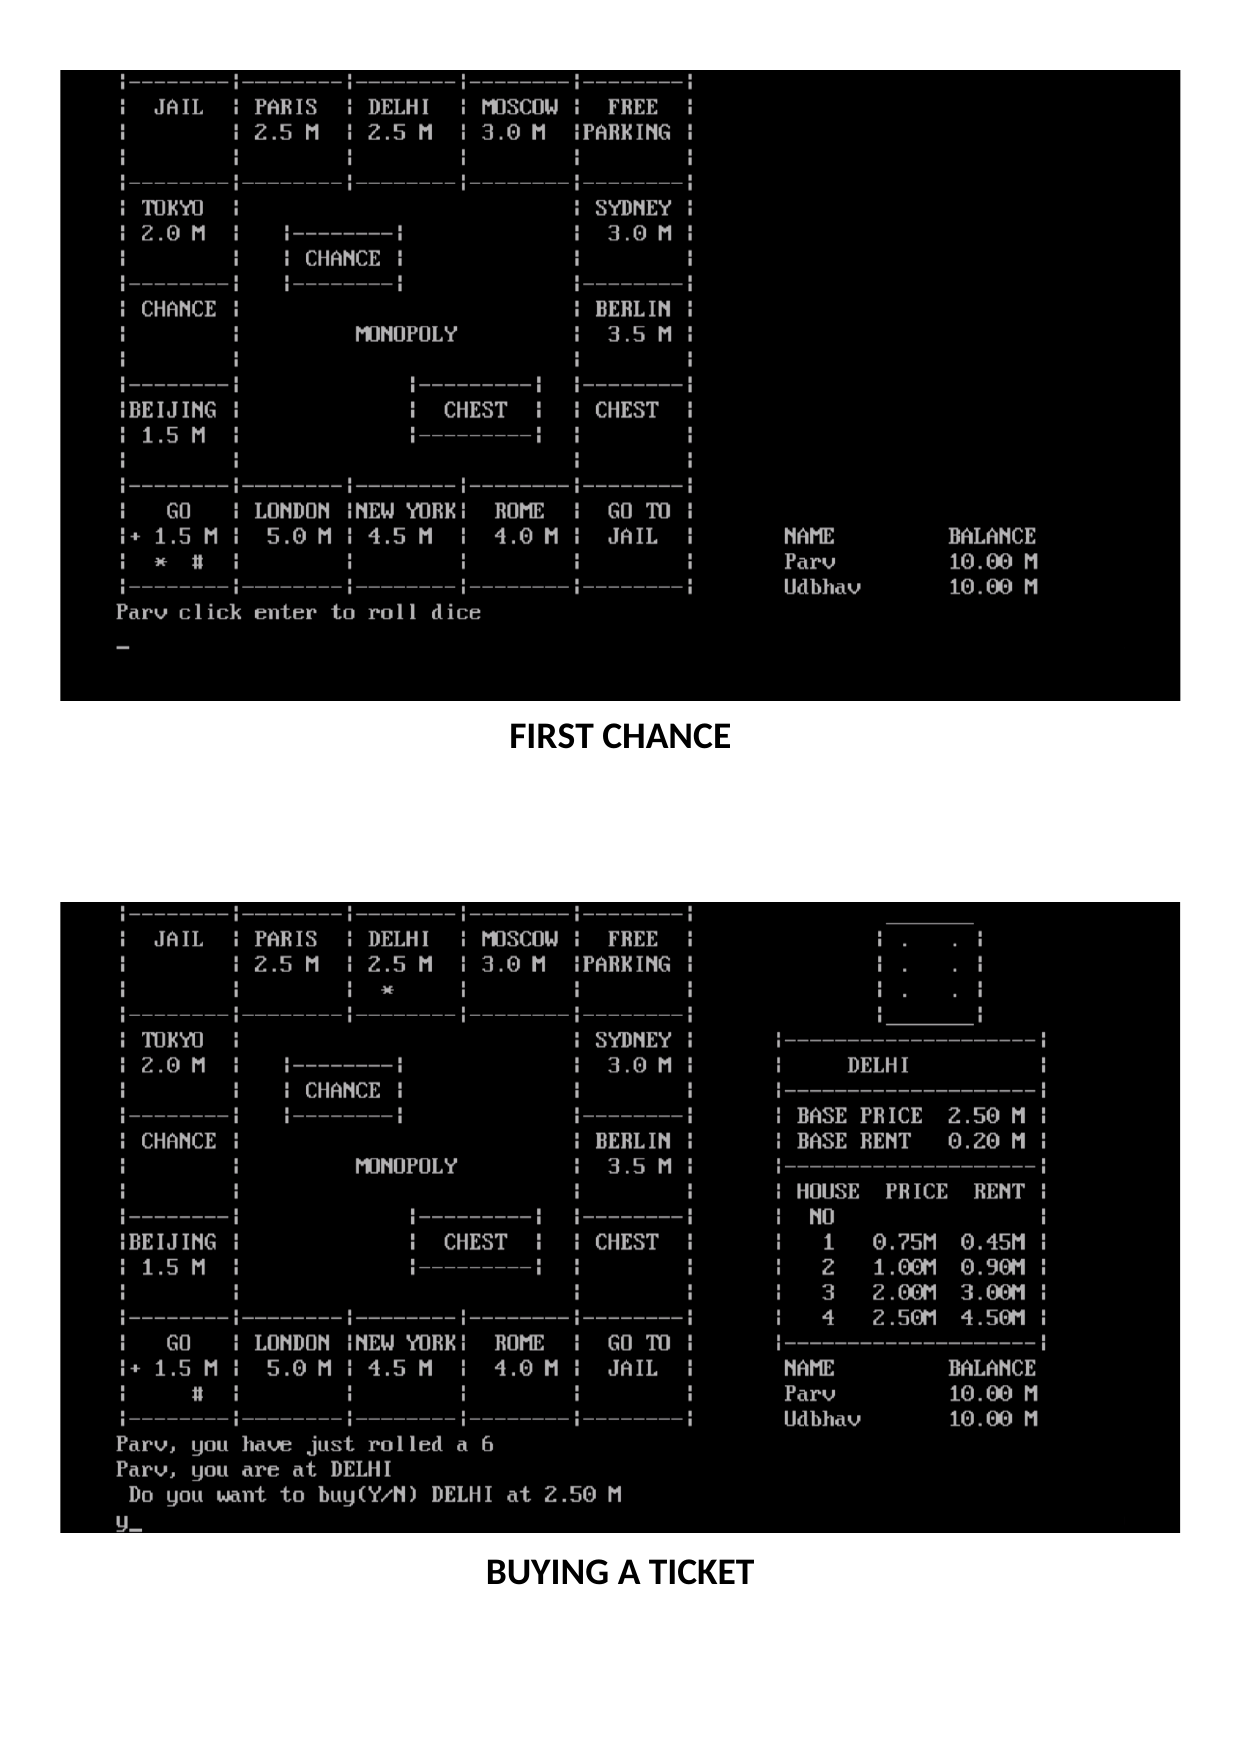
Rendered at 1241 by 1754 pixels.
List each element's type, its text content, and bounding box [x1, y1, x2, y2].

picture [60, 902, 1181, 1533]
text BUYING A TICKET [150, 1548, 1090, 1594]
picture [60, 70, 1181, 701]
text FIRST CHANCE [150, 712, 1090, 758]
